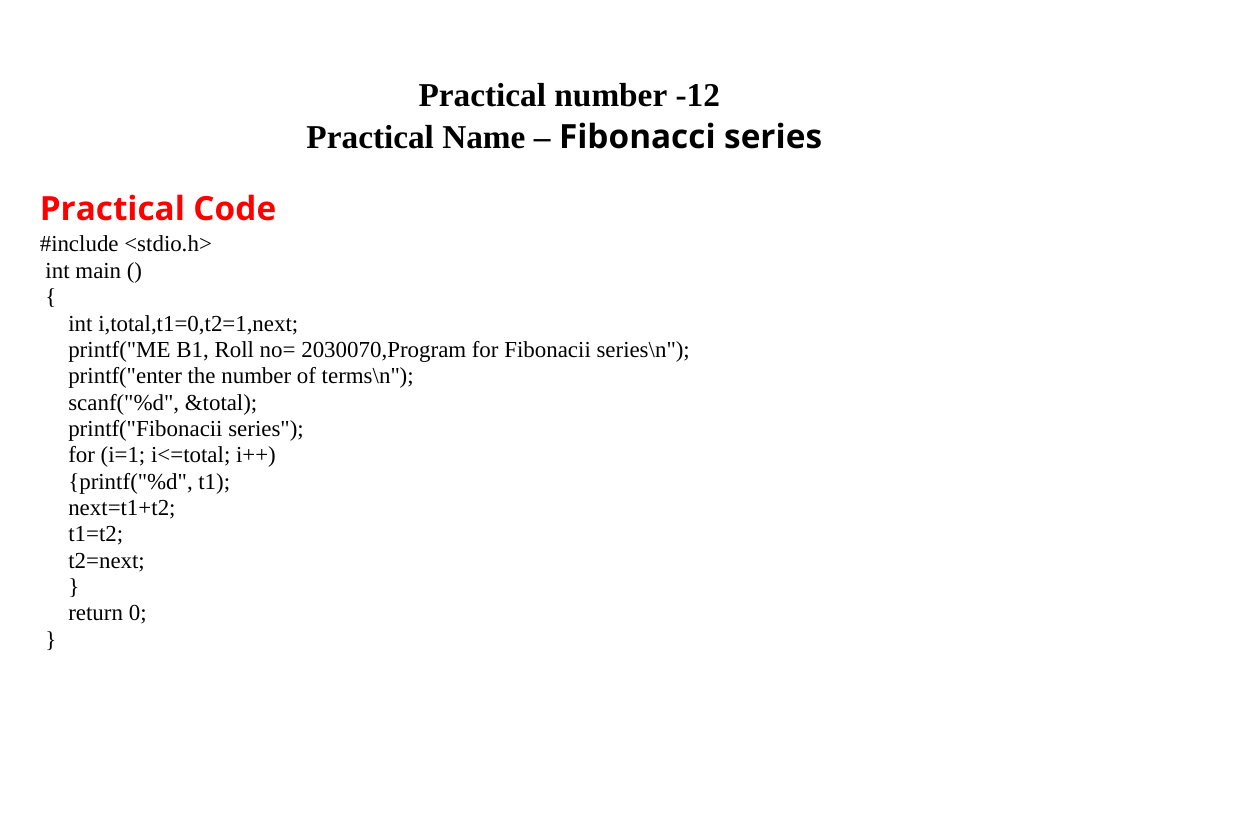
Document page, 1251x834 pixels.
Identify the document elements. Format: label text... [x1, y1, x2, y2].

text t2=next; [39, 547, 1210, 573]
text printf("ME B1, Roll no= 2030070,Program for Fibonacii series\n"); [39, 336, 1210, 362]
text #include <stdio.h> [39, 231, 1210, 257]
text next=t1+t2; [39, 494, 1210, 520]
text {printf("%d", t1); [39, 468, 1210, 494]
text int i,total,t1=0,t2=1,next; [39, 309, 1210, 336]
text t1=t2; [39, 520, 1210, 547]
text return 0; [39, 599, 1210, 626]
text Practical number -12 [114, 75, 1210, 113]
text scanf("%d", &total); [39, 389, 1210, 415]
text Practical Name – Fibonacci series [114, 113, 1210, 159]
text { [39, 283, 1210, 309]
text printf("enter the number of terms\n"); [39, 362, 1210, 389]
text } [39, 573, 1210, 599]
text } [39, 626, 1210, 652]
text int main () [39, 257, 1210, 283]
text for (i=1; i<=total; i++) [39, 441, 1210, 468]
text Practical Code [39, 185, 1210, 231]
text printf("Fibonacii series"); [39, 415, 1210, 441]
